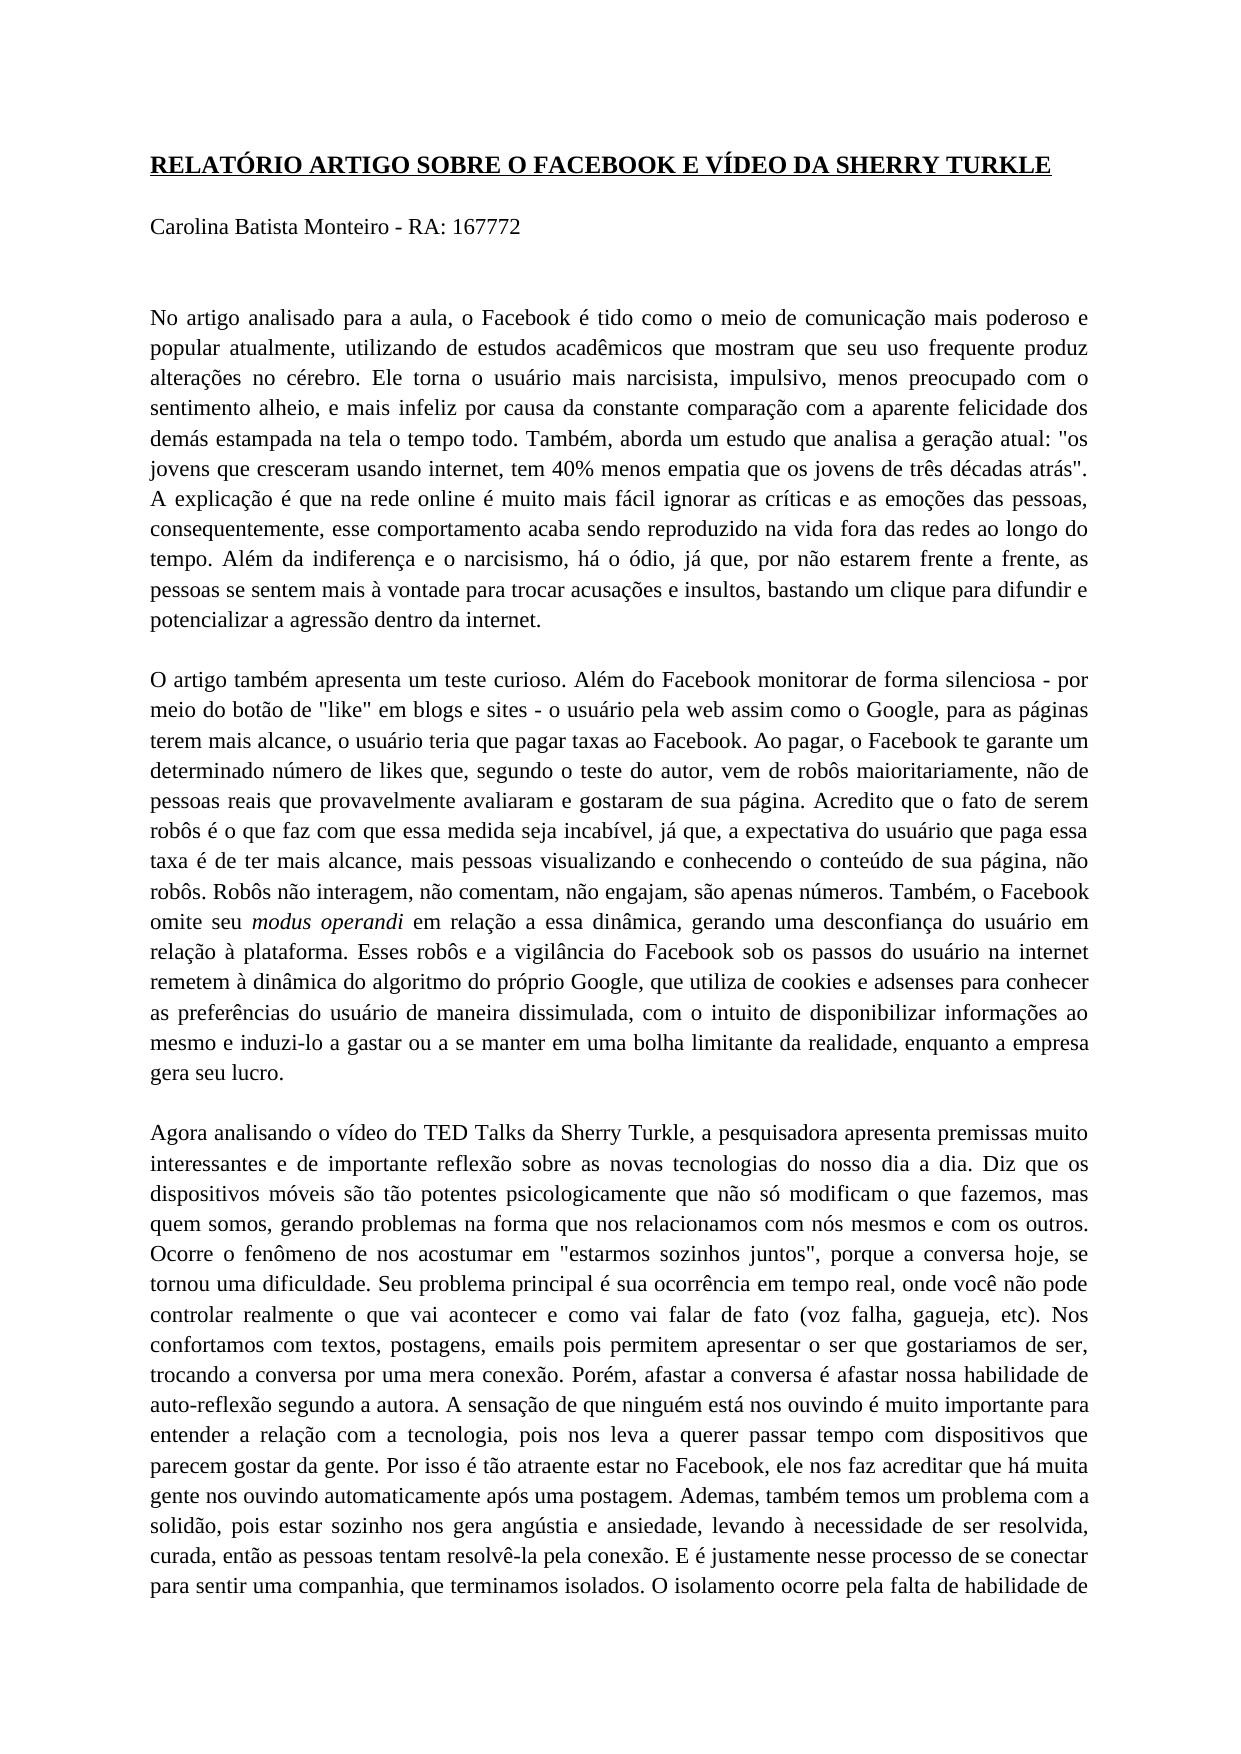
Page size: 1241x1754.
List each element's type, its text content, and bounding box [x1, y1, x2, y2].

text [150, 1119, 1090, 1599]
text Carolina Batista Monteiro - RA: 167772 [150, 213, 1090, 239]
text O artigo também apresenta um teste curioso. Além do Facebook monitorar de forma silenciosa - por meio do botão de "like" em blogs e sites - o usuário pela web assim como o Google, para as páginas terem mais alcance, o usuário teria que pagar taxas ao Facebook. Ao pagar, o Facebook te garante um determinado número de likes que, segundo o teste do autor, vem de robôs maioritariamente, não de pessoas reais que provavelmente avaliaram e gostaram de sua página. Acredito que o fato de serem robôs é o que faz com que essa medida seja incabível, já que, a expectativa do usuário que paga essa taxa é de ter mais alcance, mais pessoas visualizando e conhecendo o conteúdo de sua página, não robôs. Robôs não interagem, não comentam, não engajam, são apenas números. Também, o Facebook omite seu modus operandi em relação a essa dinâmica, gerando uma desconfiança do usuário em relação à plataforma. Esses robôs e a vigilância do Facebook sob os passos do usuário na internet remetem à dinâmica do algoritmo do próprio Google, que utiliza de cookies e adsenses para conhecer as preferências do usuário de maneira dissimulada, com o intuito de disponibilizar informações ao mesmo e induzi-lo a gastar ou a se manter em uma bolha limitante da realidade, enquanto a empresa gera seu lucro. [150, 666, 1090, 1085]
text No artigo analisado para a aula, o Facebook é tido como o meio de comunicação mais poderoso e popular atualmente, utilizando de estudos acadêmicos que mostram que seu uso frequente produz alterações no cérebro. Ele torna o usuário mais narcisista, impulsivo, menos preocupado com o sentimento alheio, e mais infeliz por causa da constante comparação com a aparente felicidade dos demás estampada na tela o tempo todo. Também, aborda um estudo que analisa a geração atual: "os jovens que cresceram usando internet, tem 40% menos empatia que os jovens de três décadas atrás". A explicação é que na rede online é muito mais fácil ignorar as críticas e as emoções das pessoas, consequentemente, esse comportamento acaba sendo reproduzido na vida fora das redes ao longo do tempo. Além da indiferença e o narcisismo, há o ódio, já que, por não estarem frente a frente, as pessoas se sentem mais à vontade para trocar acusações e insultos, bastando um clique para difundir e potencializar a agressão dentro da internet. [150, 304, 1090, 632]
text RELATÓRIO ARTIGO SOBRE O FACEBOOK E VÍDEO DA SHERRY TURKLE [150, 150, 1090, 179]
